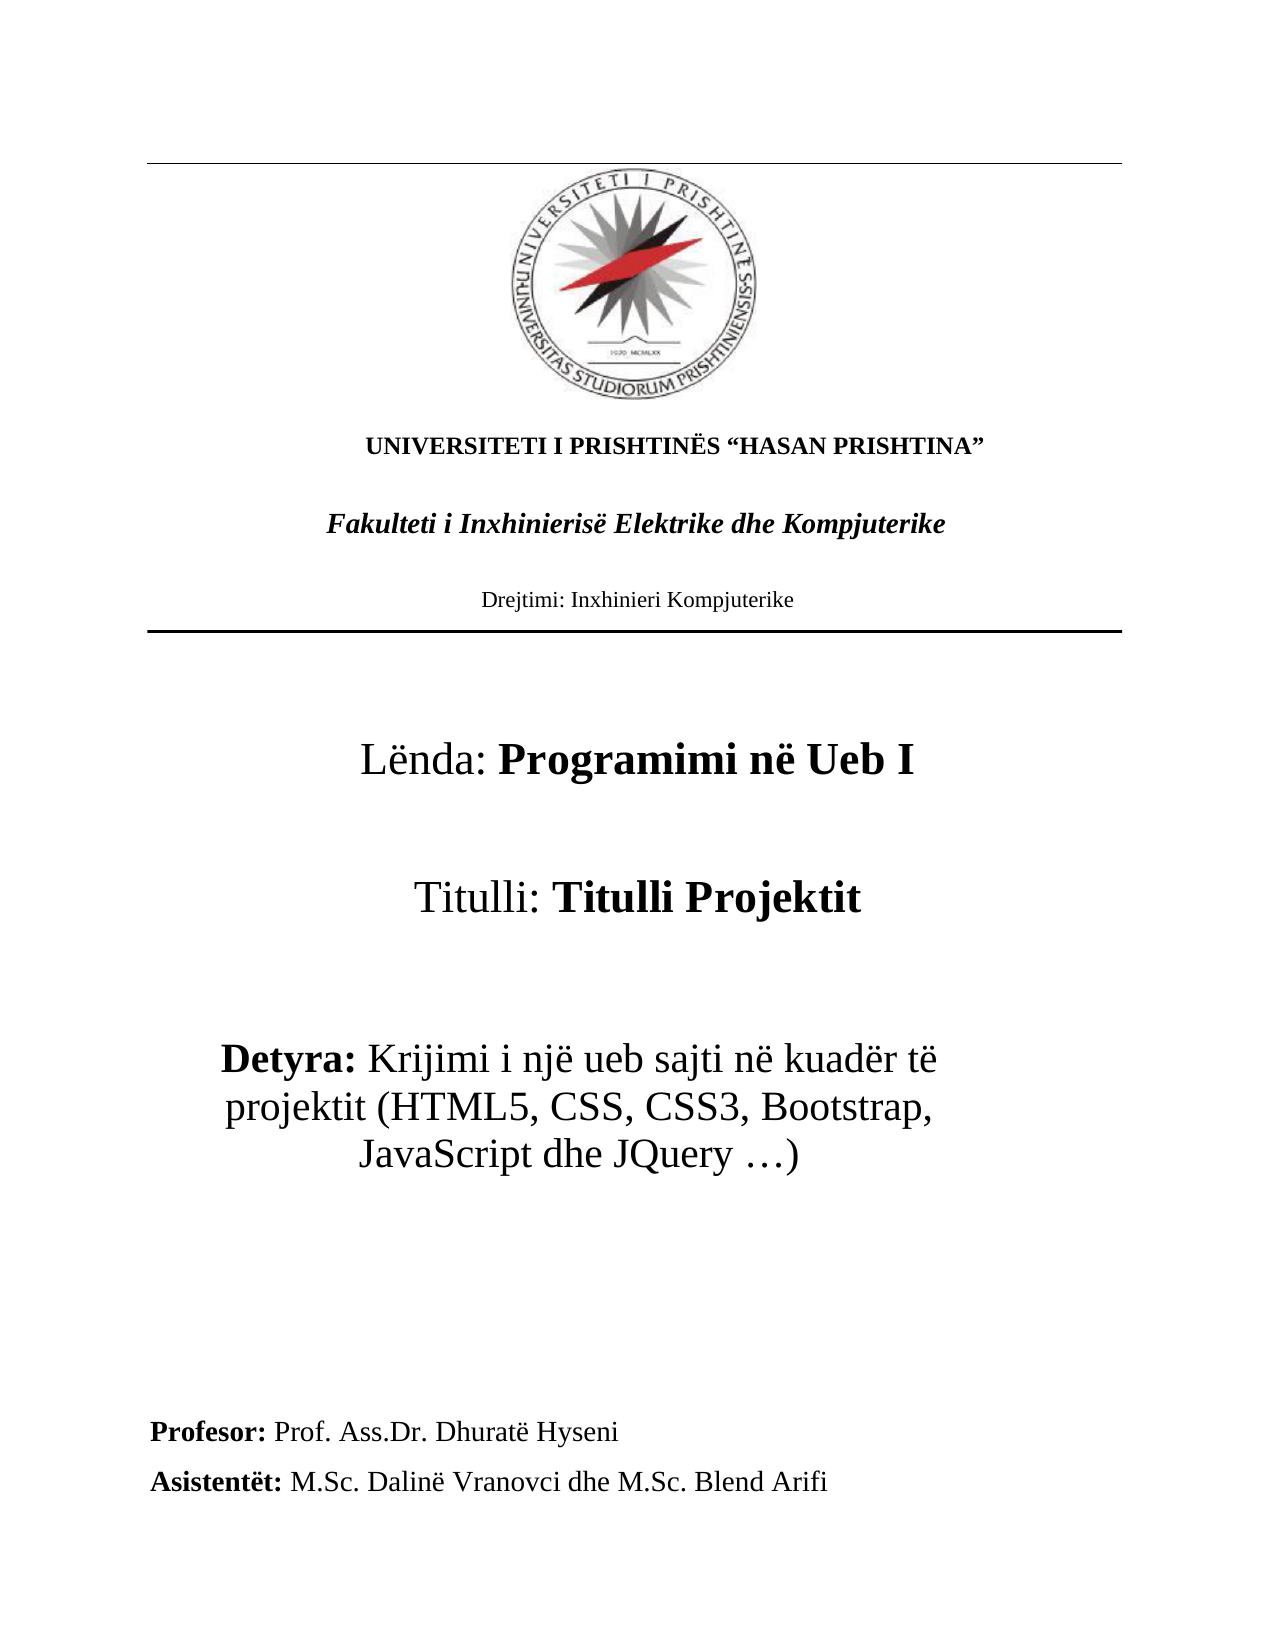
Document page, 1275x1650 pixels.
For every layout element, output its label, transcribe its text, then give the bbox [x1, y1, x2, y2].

text Asistentët: M.Sc. Dalinë Vranovci dhe M.Sc. Blend Arifi [150, 1464, 1125, 1498]
text Fakulteti i Inxhinierisë Elektrike dhe Kompjuterike [150, 506, 1125, 539]
picture [147, 162, 1123, 400]
text Titulli: Titulli Projektit [150, 870, 1125, 923]
text Lënda: Programimi në Ueb I [150, 731, 1125, 784]
text Detyra: Krijimi i një ueb sajti në kuadër të projektit (HTML5, CSS, CSS3, Bootstrap, JavaScript dhe JQuery …) [150, 1034, 1008, 1177]
text Drejtimi: Inxhinieri Kompjuterike [150, 586, 1125, 612]
text UNIVERSITETI I PRISHTINËS “HASAN PRISHTINA” [150, 431, 1125, 460]
text Profesor: Prof. Ass.Dr. Dhuratë Hyseni [150, 1414, 1125, 1447]
